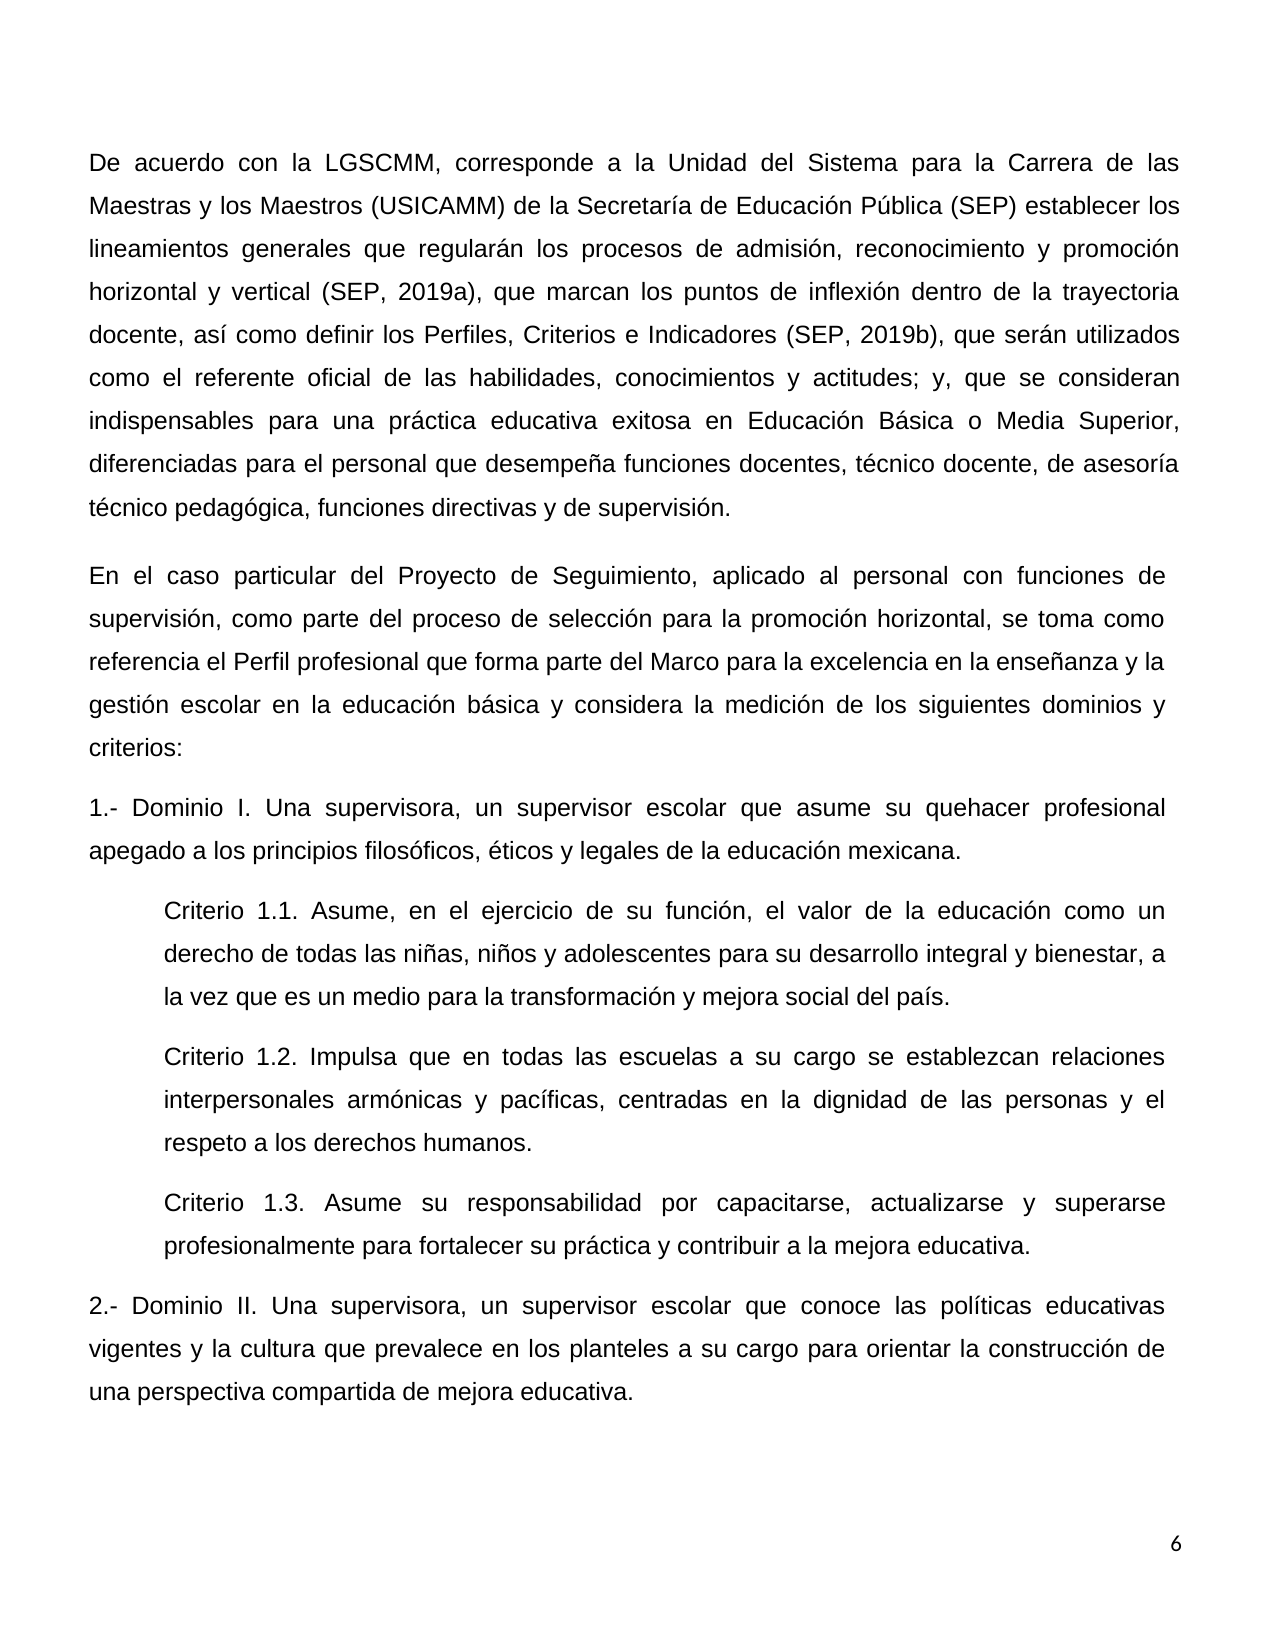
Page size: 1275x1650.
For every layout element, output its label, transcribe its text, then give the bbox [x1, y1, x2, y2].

text 2.- Dominio II. Una supervisora, un supervisor escolar que conoce las políticas educativas vigentes y la cultura que prevalece en los planteles a su cargo para orientar la construcción de una perspectiva compartida de mejora educativa. [88, 1291, 1167, 1406]
text Criterio 1.1. Asume, en el ejercicio de su función, el valor de la educación como un derecho de todas las niñas, niños y adolescentes para su desarrollo integral y bienestar, a la vez que es un medio para la transformación y mejora social del país. [163, 896, 1167, 1011]
text Criterio 1.3. Asume su responsabilidad por capacitarse, actualizarse y superarse profesionalmente para fortalecer su práctica y contribuir a la mejora educativa. [163, 1188, 1167, 1260]
text Criterio 1.2. Impulsa que en todas las escuelas a su cargo se establezcan relaciones interpersonales armónicas y pacíficas, centradas en la dignidad de las personas y el respeto a los derechos humanos. [163, 1042, 1167, 1157]
text De acuerdo con la LGSCMM, corresponde a la Unidad del Sistema para la Carrera de las Maestras y los Maestros (USICAMM) de la Secretaría de Educación Pública (SEP) establecer los lineamientos generales que regularán los procesos de admisión, reconocimiento y promoción horizontal y vertical (SEP, 2019a), que marcan los puntos de inflexión dentro de la trayectoria docente, así como definir los Perfiles, Criterios e Indicadores (SEP, 2019b), que serán utilizados como el referente oficial de las habilidades, conocimientos y actitudes; y, que se consideran indispensables para una práctica educativa exitosa en Educación Básica o Media Superior, diferenciadas para el personal que desempeña funciones docentes, técnico docente, de asesoría técnico pedagógica, funciones directivas y de supervisión. [88, 148, 1182, 521]
text 1.- Dominio I. Una supervisora, un supervisor escolar que asume su quehacer profesional apegado a los principios filosóficos, éticos y legales de la educación mexicana. [88, 793, 1167, 865]
text En el caso particular del Proyecto de Seguimiento, aplicado al personal con funciones de supervisión, como parte del proceso de selección para la promoción horizontal, se toma como referencia el Perfil profesional que forma parte del Marco para la excelencia en la enseñanza y la gestión escolar en la educación básica y considera la medición de los siguientes dominios y criterios: [88, 561, 1167, 762]
